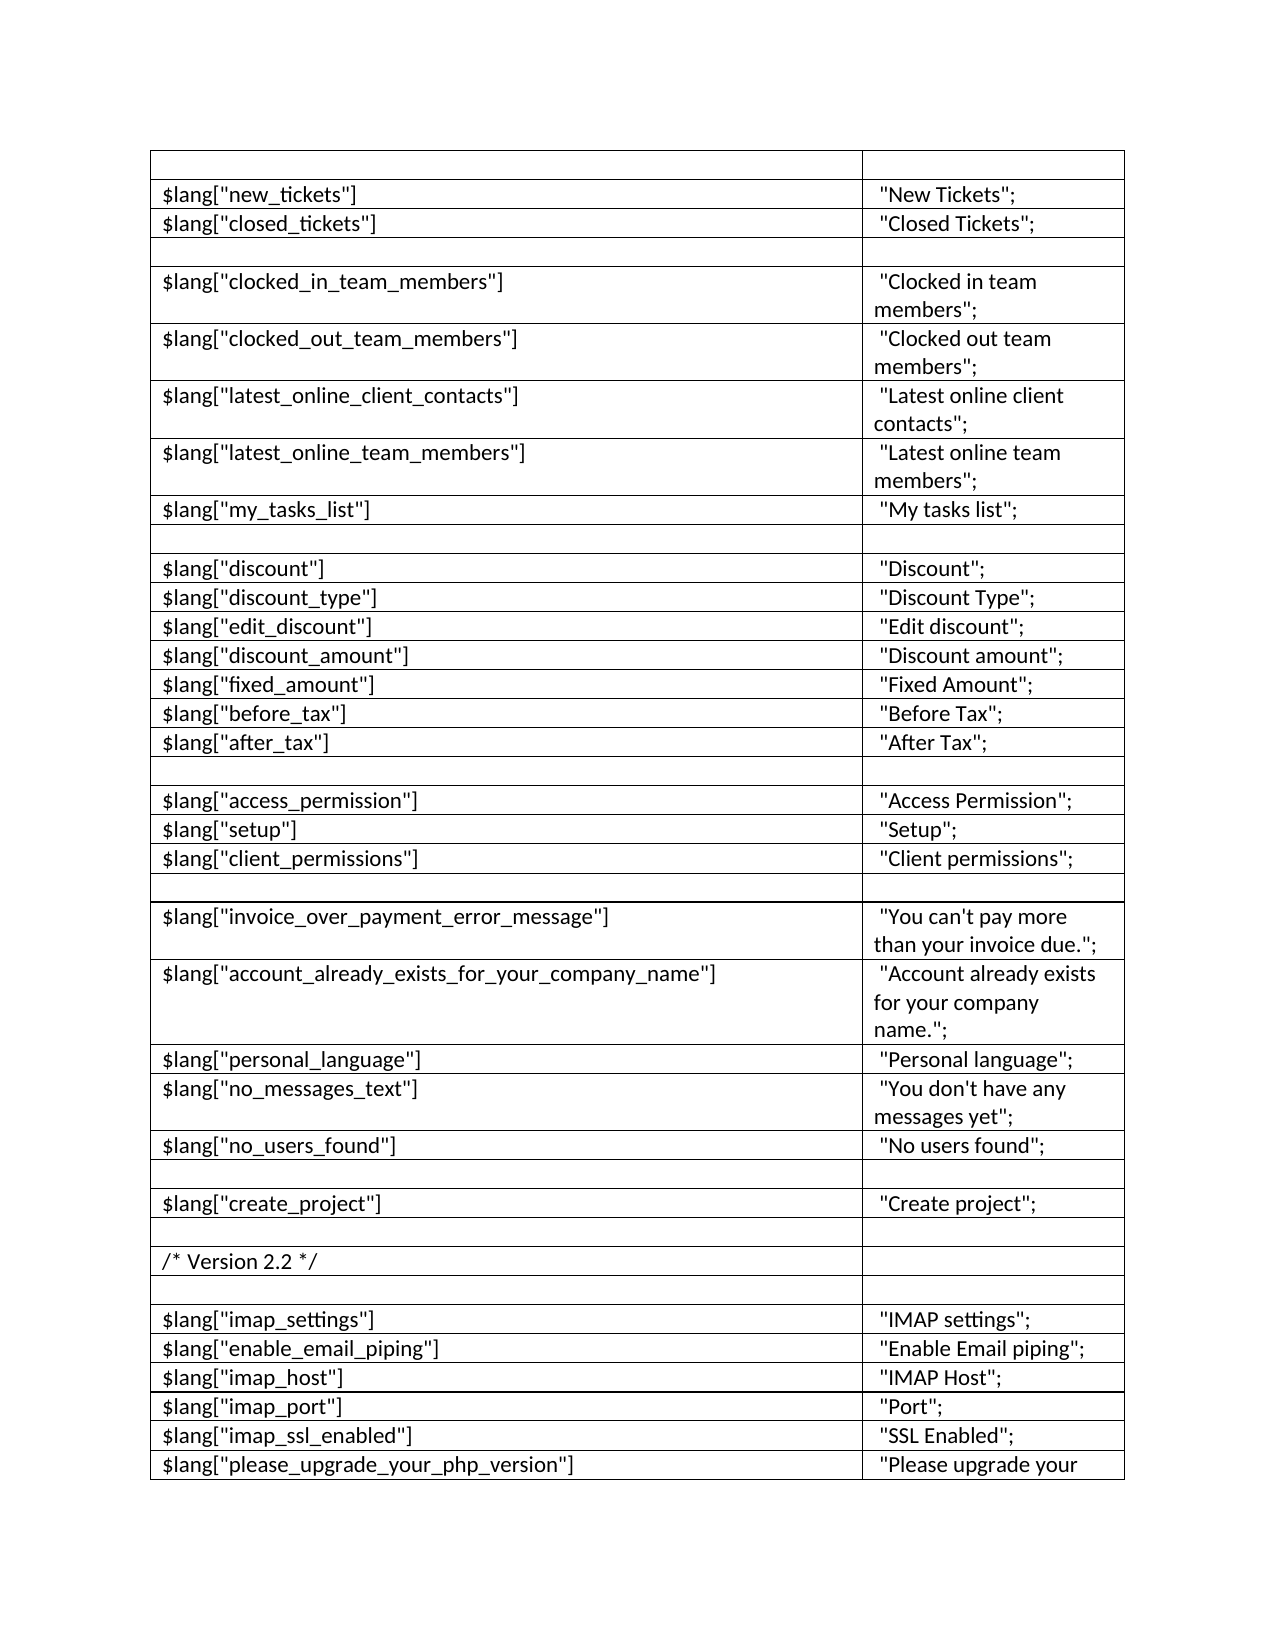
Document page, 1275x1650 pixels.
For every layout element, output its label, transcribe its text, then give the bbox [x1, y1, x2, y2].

table_cell $lang["clocked_in_team_members"] [151, 267, 862, 323]
table_cell $lang["account_already_exists_for_your_company_name"] [151, 960, 862, 1044]
table_cell [863, 1160, 1124, 1188]
table_cell $lang["clocked_out_team_members"] [151, 324, 862, 380]
table_cell [863, 151, 1124, 179]
table_cell $lang["access_permission"] [151, 786, 862, 814]
table_cell "Closed Tickets"; [863, 209, 1124, 237]
table_cell $lang["discount_type"] [151, 583, 862, 611]
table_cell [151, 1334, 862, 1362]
table_cell $lang["discount_amount"] [151, 641, 862, 669]
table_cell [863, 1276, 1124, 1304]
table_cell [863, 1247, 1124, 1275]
table_cell $lang["client_permissions"] [151, 844, 862, 872]
table_cell $lang["setup"] [151, 815, 862, 843]
table_cell $lang["before_tax"] [151, 699, 862, 727]
table_cell "Clocked in team members"; [863, 267, 1124, 323]
table_cell $lang["after_tax"] [151, 728, 862, 756]
table_cell $lang["edit_discount"] [151, 612, 862, 640]
table_cell [151, 525, 862, 553]
table_cell [863, 757, 1124, 785]
table_cell "No users found"; [863, 1131, 1124, 1159]
table_cell [151, 151, 862, 179]
table_cell "Latest online client contacts"; [863, 381, 1124, 437]
table_cell [151, 1160, 862, 1188]
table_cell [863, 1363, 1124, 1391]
table_cell $lang["my_tasks_list"] [151, 496, 862, 524]
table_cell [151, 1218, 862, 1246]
table_cell "Clocked out team members"; [863, 324, 1124, 380]
table_cell $lang["no_messages_text"] [151, 1074, 862, 1130]
table_cell $lang["no_users_found"] [151, 1131, 862, 1159]
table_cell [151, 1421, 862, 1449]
table_cell "You can't pay more than your invoice due."; [863, 903, 1124, 958]
table_cell [151, 757, 862, 785]
table_cell $lang["latest_online_team_members"] [151, 439, 862, 494]
table_cell $lang["fixed_amount"] [151, 670, 862, 698]
table_cell "Discount"; [863, 554, 1124, 582]
table_cell "After Tax"; [863, 728, 1124, 756]
table_cell "Access Permission"; [863, 786, 1124, 814]
table_cell "Edit discount"; [863, 612, 1124, 640]
table_cell $lang["closed_tickets"] [151, 209, 862, 237]
table_cell "My tasks list"; [863, 496, 1124, 524]
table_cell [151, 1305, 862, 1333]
table_cell "Create project"; [863, 1189, 1124, 1217]
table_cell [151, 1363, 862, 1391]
table_cell [863, 238, 1124, 266]
table_cell "Fixed Amount"; [863, 670, 1124, 698]
table_cell $lang["discount"] [151, 554, 862, 582]
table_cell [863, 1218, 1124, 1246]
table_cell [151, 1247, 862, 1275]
table_cell "Discount amount"; [863, 641, 1124, 669]
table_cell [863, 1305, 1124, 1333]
table_cell $lang["latest_online_client_contacts"] [151, 381, 862, 437]
table_cell "Personal language"; [863, 1045, 1124, 1073]
table_cell $lang["new_tickets"] [151, 180, 862, 208]
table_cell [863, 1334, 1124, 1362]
table_cell [863, 525, 1124, 553]
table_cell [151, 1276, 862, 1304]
table_cell "Account already exists for your company name."; [863, 960, 1124, 1044]
table_cell "Latest online team members"; [863, 439, 1124, 494]
table_cell $lang["create_project"] [151, 1189, 862, 1217]
table_cell [863, 874, 1124, 901]
table_cell $lang["invoice_over_payment_error_message"] [151, 903, 862, 958]
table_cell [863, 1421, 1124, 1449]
table_cell "New Tickets"; [863, 180, 1124, 208]
table_cell "Before Tax"; [863, 699, 1124, 727]
table_cell "Client permissions"; [863, 844, 1124, 872]
table_cell "You don't have any messages yet"; [863, 1074, 1124, 1130]
table_cell "Discount Type"; [863, 583, 1124, 611]
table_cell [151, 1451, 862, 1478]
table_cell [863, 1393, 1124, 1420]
table_cell [151, 874, 862, 901]
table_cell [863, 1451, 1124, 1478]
table_cell [151, 238, 862, 266]
table_cell $lang["personal_language"] [151, 1045, 862, 1073]
table_cell "Setup"; [863, 815, 1124, 843]
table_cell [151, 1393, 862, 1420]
